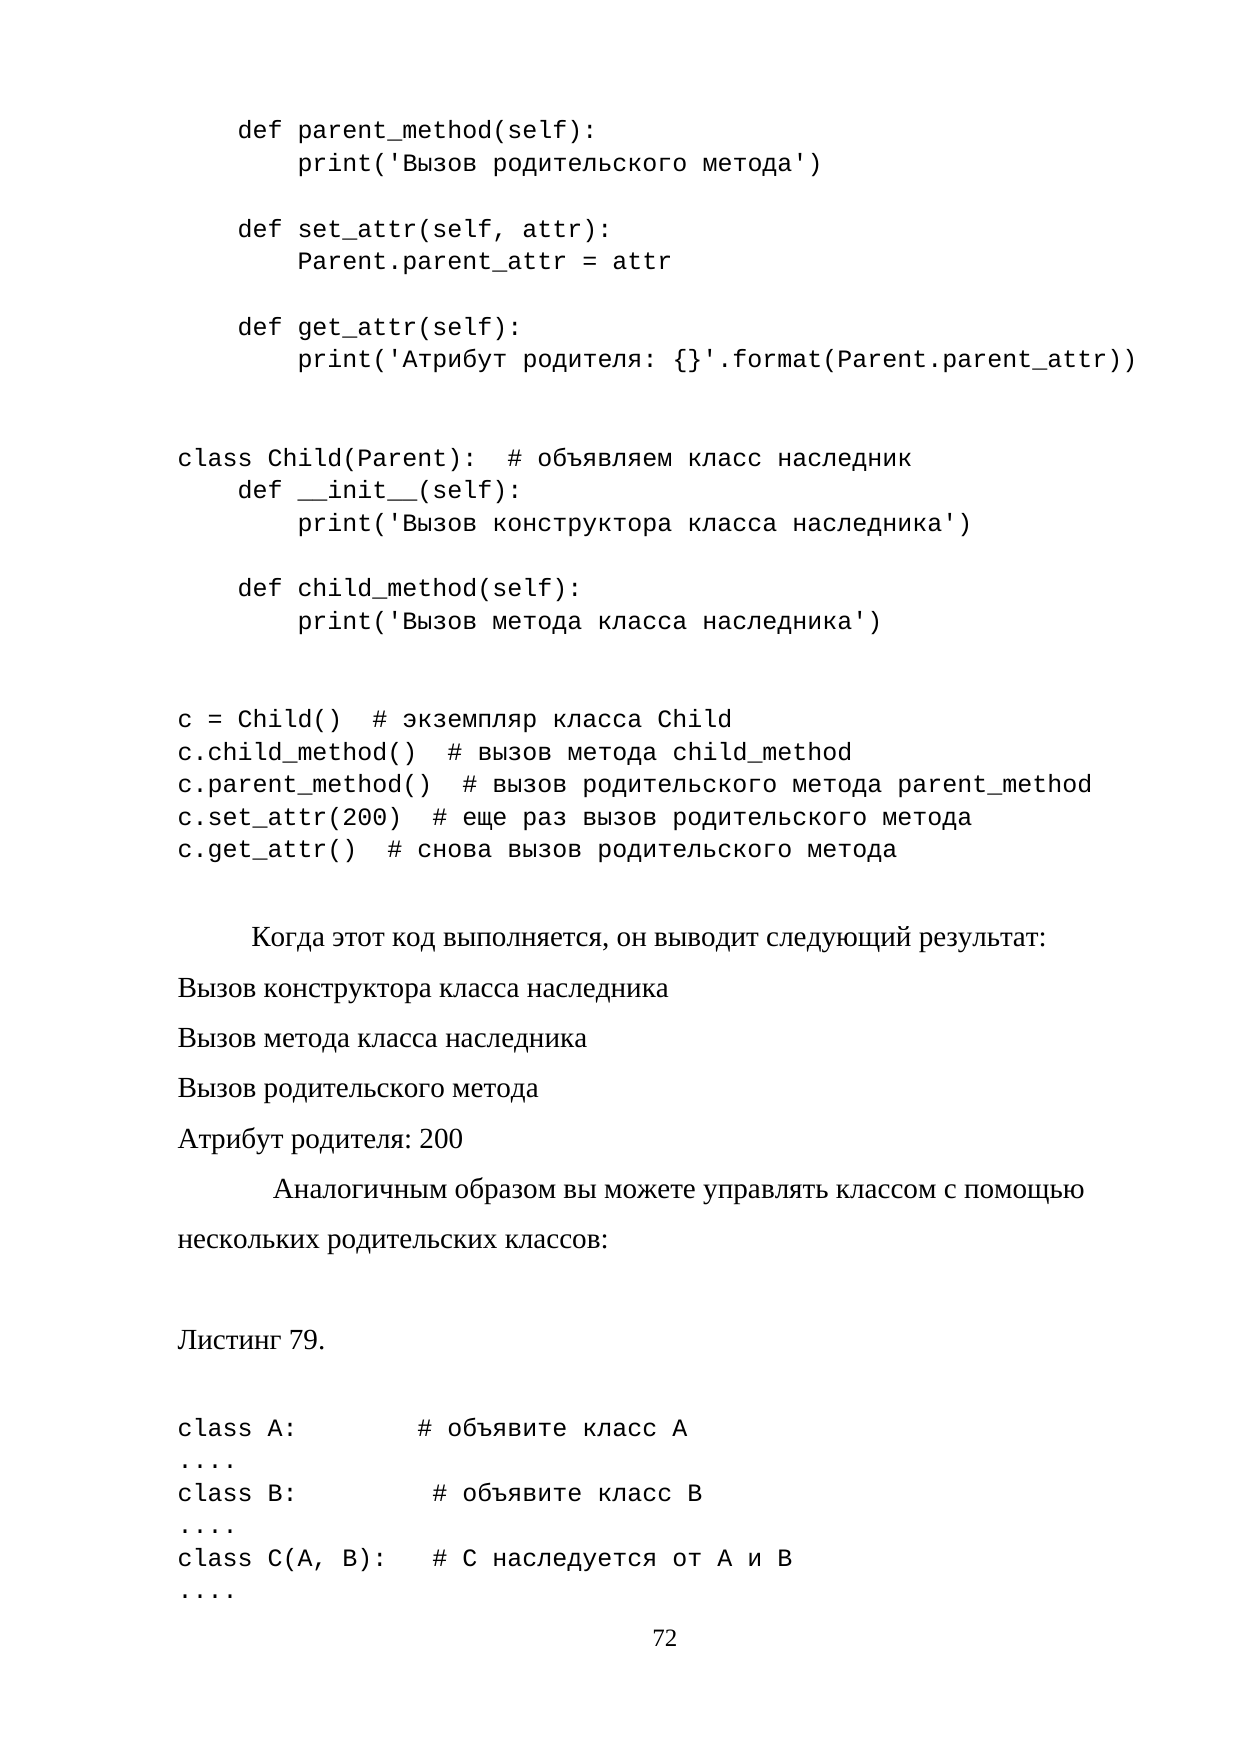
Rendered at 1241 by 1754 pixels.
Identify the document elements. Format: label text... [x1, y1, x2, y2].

text c.get_attr() # снова вызов родительского метода [177, 837, 1152, 865]
text c = Child() # экземпляр класса Child [177, 707, 1152, 735]
text c.set_attr(200) # еще раз вызов родительского метода [177, 804, 1152, 833]
text Аналогичным образом вы можете управлять классом с помощью нескольких родительских классов: [177, 1171, 1152, 1255]
text c.parent_method() # вызов родительского метода parent_method [177, 772, 1152, 800]
text Вызов конструктора класса наследника [177, 970, 1152, 1003]
text def parent_method(self): [177, 118, 1152, 146]
text Листинг 79. [177, 1322, 1152, 1356]
text .... [177, 1578, 1152, 1606]
text class B: # объявите класс B [177, 1481, 1152, 1509]
text def __init__(self): [177, 478, 1152, 506]
text class Child(Parent): # объявляем класс наследник [177, 445, 1152, 473]
text class A: # объявите класс A [177, 1416, 1152, 1444]
text print('Вызов конструктора класса наследника') [177, 510, 1152, 538]
text print('Вызов родительского метода') [177, 151, 1152, 179]
text Вызов родительского метода [177, 1071, 1152, 1104]
text Атрибут родителя: 200 [177, 1121, 1152, 1154]
text Parent.parent_attr = attr [177, 249, 1152, 277]
text class C(A, B): # C наследуется от A и B [177, 1546, 1152, 1574]
text Вызов метода класса наследника [177, 1020, 1152, 1054]
text .... [177, 1448, 1152, 1476]
text print('Вызов метода класса наследника') [177, 608, 1152, 637]
text Когда этот код выполняется, он выводит следующий результат: [177, 919, 1152, 953]
text .... [177, 1513, 1152, 1541]
text def get_attr(self): [177, 314, 1152, 342]
text c.child_method() # вызов метода child_method [177, 739, 1152, 768]
text def set_attr(self, attr): [177, 216, 1152, 244]
text print('Атрибут родителя: {}'.format(Parent.parent_attr)) [177, 347, 1152, 375]
text def child_method(self): [177, 576, 1152, 604]
